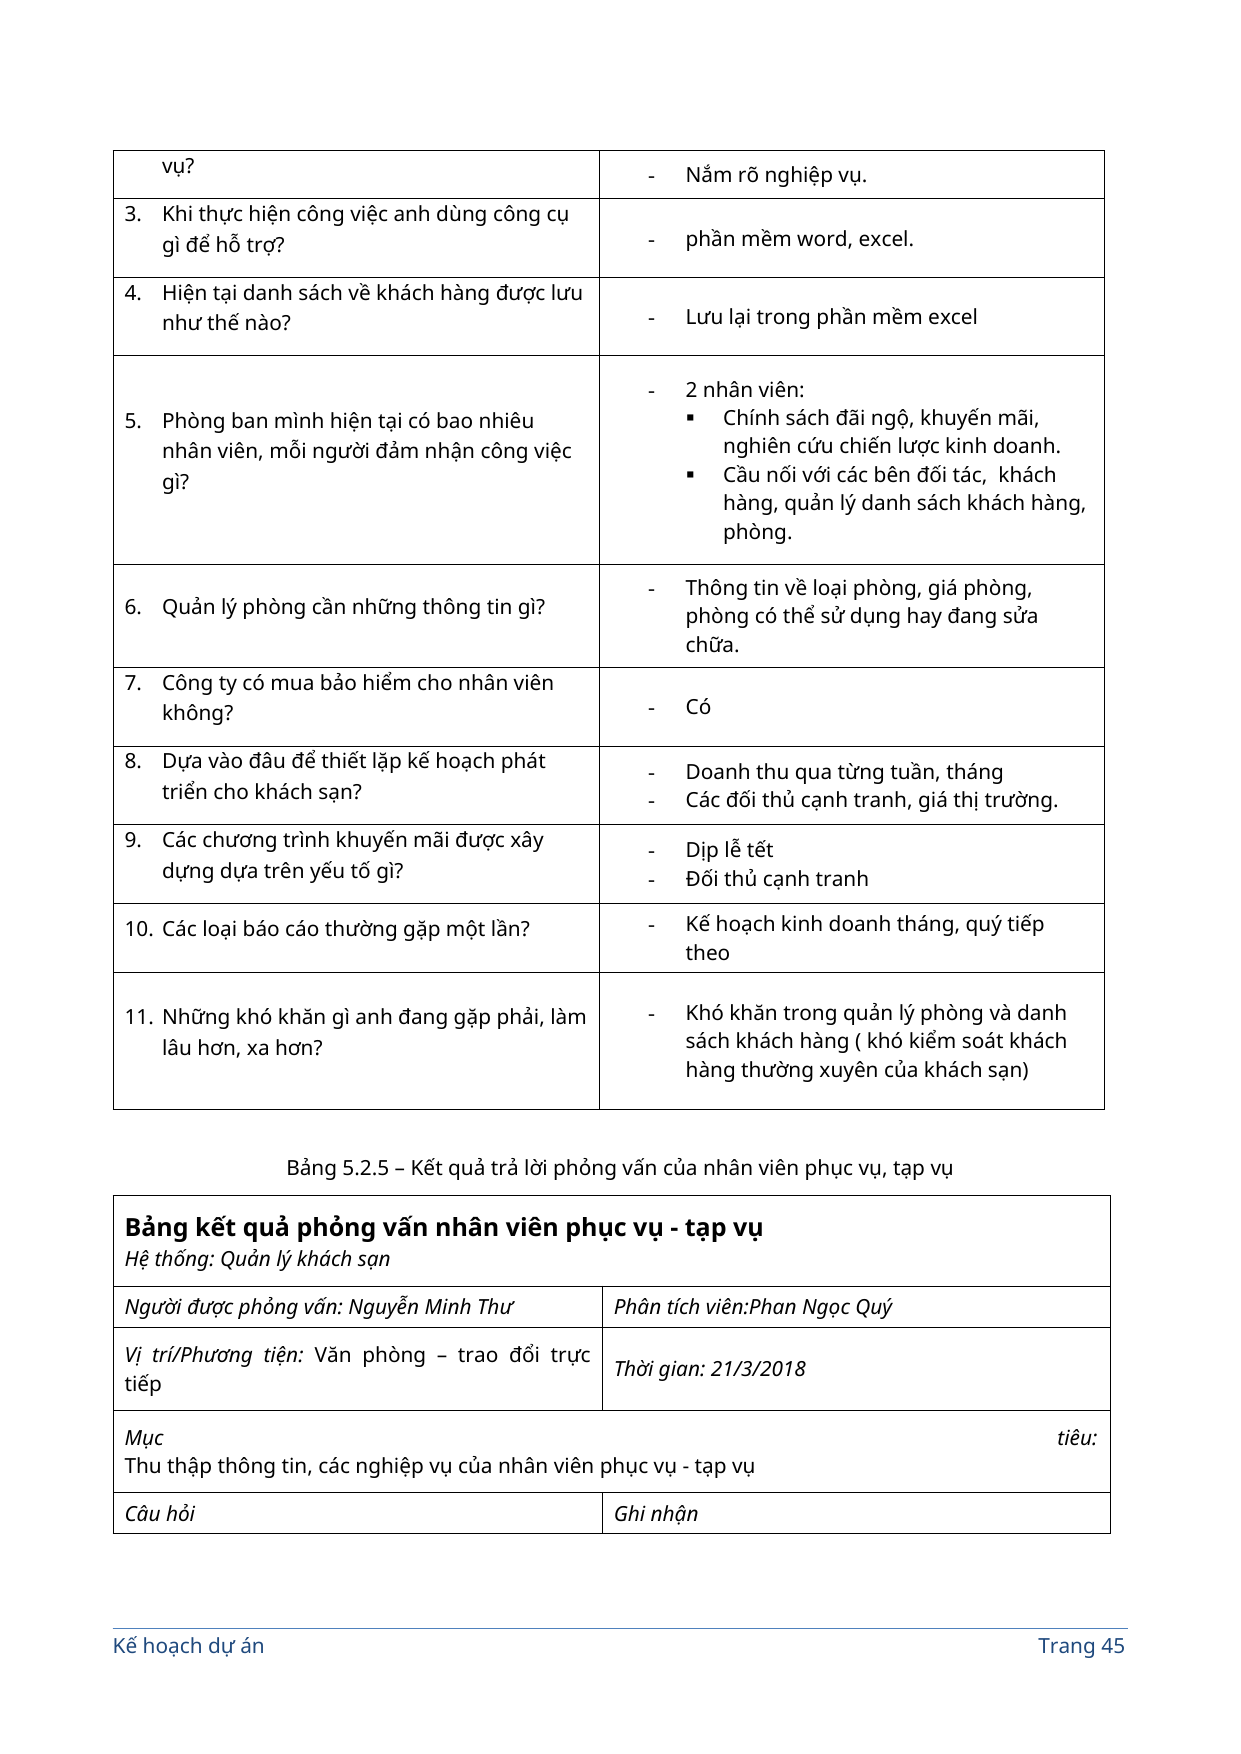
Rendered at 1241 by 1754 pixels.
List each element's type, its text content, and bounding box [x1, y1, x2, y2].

table_cell 2 nhân viên: Chính sách đãi ngộ, khuyến mãi, nghiên cứu chiến lược kinh doanh. Cầu nối với các bên đối tác, khách hàng, quản lý danh sách khách hàng, phòng. [600, 356, 1104, 564]
table_cell Doanh thu qua từng tuần, tháng Các đối thủ cạnh tranh, giá thị trường. [600, 747, 1104, 824]
table_cell Thời gian: 21/3/2018 [603, 1328, 1110, 1409]
table_cell Phân tích viên:Phan Ngọc Quý [603, 1287, 1110, 1327]
table_cell Các loại báo cáo thường gặp một lần? [114, 904, 599, 972]
table_cell phần mềm word, excel. [600, 199, 1104, 277]
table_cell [114, 151, 599, 198]
table_cell Có [600, 668, 1104, 746]
table_cell Những khó khăn gì anh đang gặp phải, làm lâu hơn, xa hơn? [114, 973, 599, 1109]
table_cell Thông tin về loại phòng, giá phòng, phòng có thể sử dụng hay đang sửa chữa. [600, 565, 1104, 667]
table_cell Vị trí/Phương tiện: Văn phòng – trao đổi trực tiếp [114, 1328, 602, 1409]
table_cell Dựa vào đâu để thiết lặp kế hoạch phát triển cho khách sạn? [114, 747, 599, 824]
table_cell Phòng ban mình hiện tại có bao nhiêu nhân viên, mỗi người đảm nhận công việc gì? [114, 356, 599, 564]
table_cell Khó khăn trong quản lý phòng và danh sách khách hàng ( khó kiểm soát khách hàng thường xuyên của khách sạn) [600, 973, 1104, 1109]
table_header Bảng kết quả phỏng vấn nhân viên phục vụ - tạp vụ Hệ thống: Quản lý khách sạn [114, 1196, 1110, 1286]
table_cell Khi thực hiện công việc anh dùng công cụ gì để hỗ trợ? [114, 199, 599, 277]
table_cell Quản lý phòng cần những thông tin gì? [114, 565, 599, 667]
table_cell Kế hoạch kinh doanh tháng, quý tiếp theo [600, 904, 1104, 972]
table_cell Dịp lễ tết Đối thủ cạnh tranh [600, 825, 1104, 903]
table_cell Người được phỏng vấn: Nguyễn Minh Thư [114, 1287, 602, 1327]
table_cell Hiện tại danh sách về khách hàng được lưu như thế nào? [114, 278, 599, 355]
table_cell Lưu lại trong phần mềm excel [600, 278, 1104, 355]
text Bảng 5.2.5 – Kết quả trả lời phỏng vấn của nhân viên phục vụ, tạp vụ [112, 1153, 1128, 1181]
table_cell Mục tiêu: Thu thập thông tin, các nghiệp vụ của nhân viên phục vụ - tạp vụ [114, 1411, 1110, 1492]
table_cell Ghi nhận [603, 1493, 1110, 1533]
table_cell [600, 151, 1104, 198]
table_cell Câu hỏi [114, 1493, 602, 1533]
table_cell Công ty có mua bảo hiểm cho nhân viên không? [114, 668, 599, 746]
table_cell Các chương trình khuyến mãi được xây dựng dựa trên yếu tố gì? [114, 825, 599, 903]
